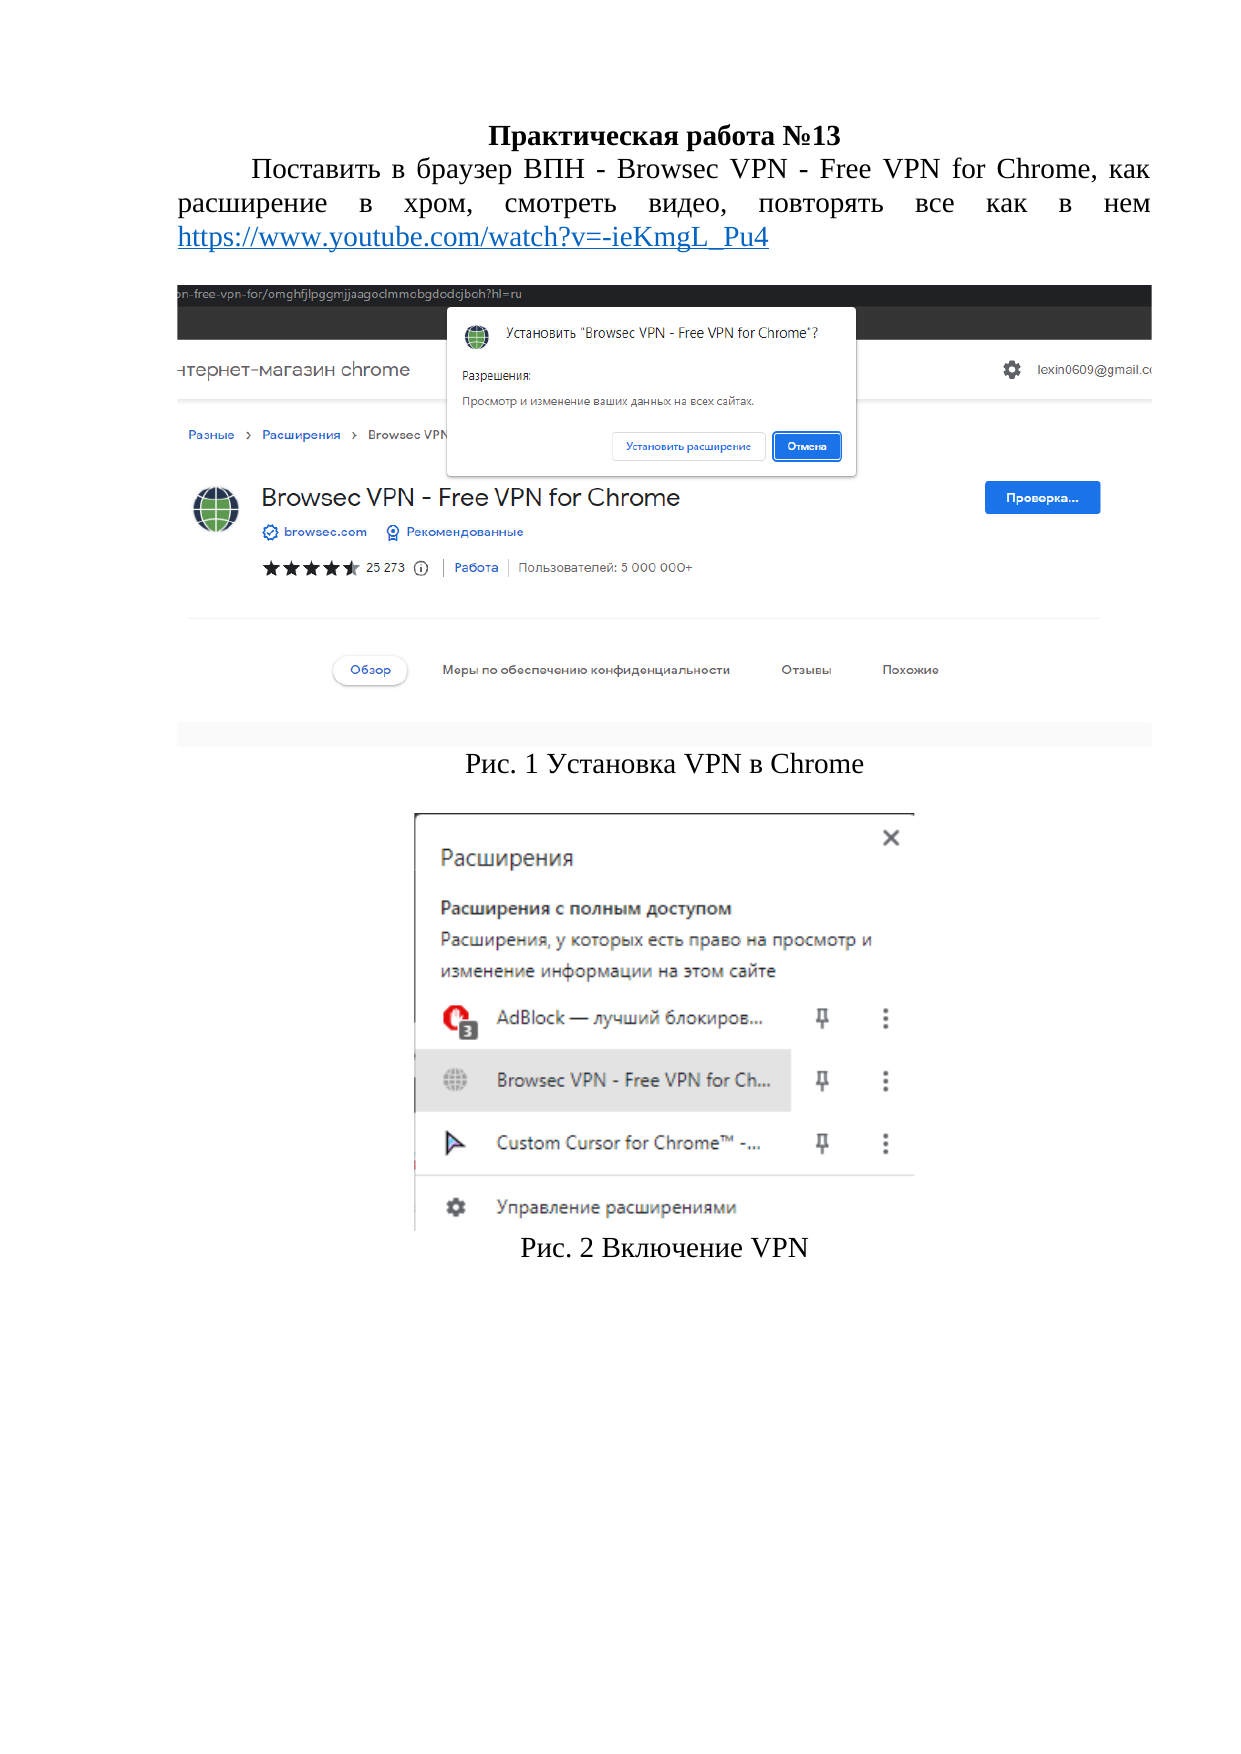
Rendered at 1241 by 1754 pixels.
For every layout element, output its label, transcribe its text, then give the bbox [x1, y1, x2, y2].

picture [414, 813, 915, 1231]
picture [177, 285, 1152, 747]
text Поставить в браузер ВПН - Browseс VPN - Free VPN for Chrome, как расширение в хром, смотреть видео, повторять все как в нем https://www.youtube.com/watch?v=-ieKmgL_Pu4 [177, 152, 1152, 252]
text Практическая работа №13 [177, 118, 1152, 152]
text Рис. 2 Включение VPN [177, 1230, 1152, 1264]
text Рис. 1 Установка VPN в Chrome [177, 747, 1152, 780]
